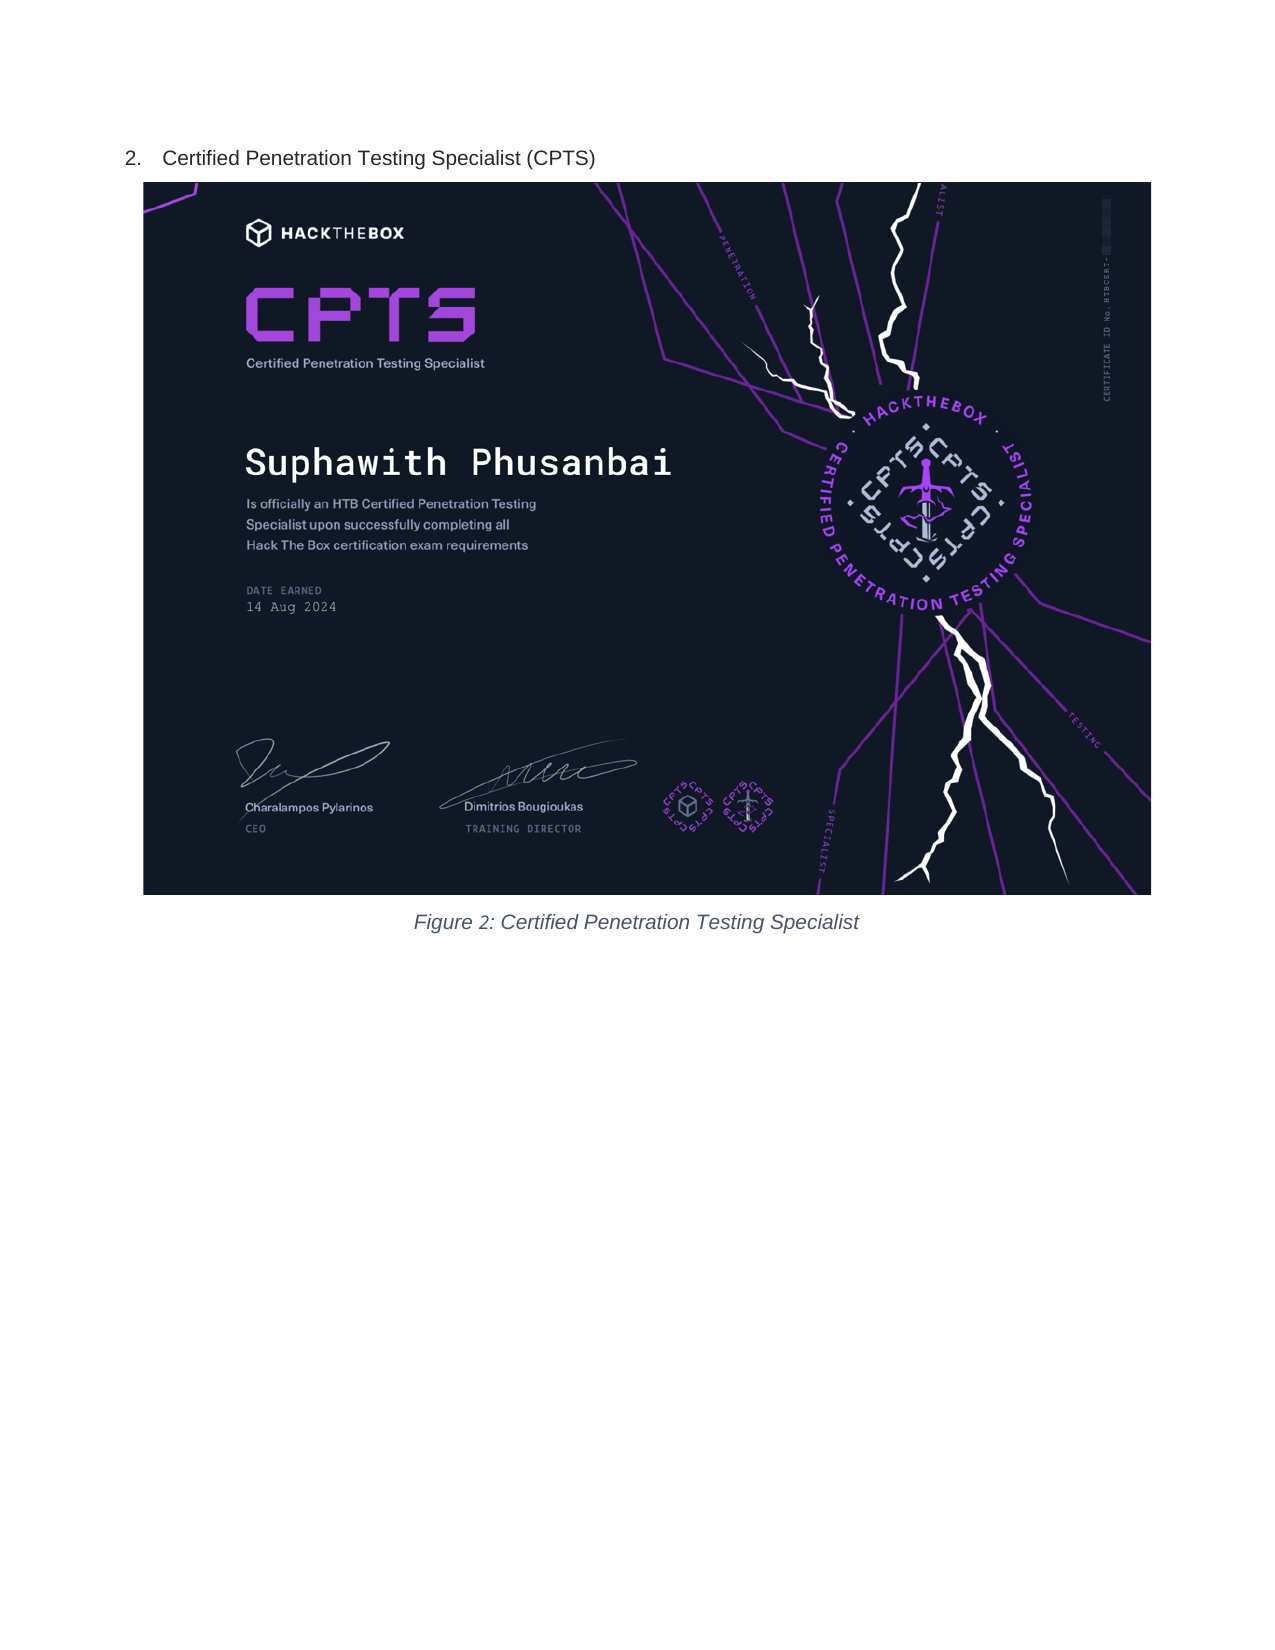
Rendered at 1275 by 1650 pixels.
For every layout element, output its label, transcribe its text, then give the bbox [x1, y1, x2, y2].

picture [143, 182, 1152, 895]
text Figure 2: Certified Penetration Testing Specialist [87, 909, 1188, 934]
list Certified Penetration Testing Specialist (CPTS) [124, 146, 1188, 169]
